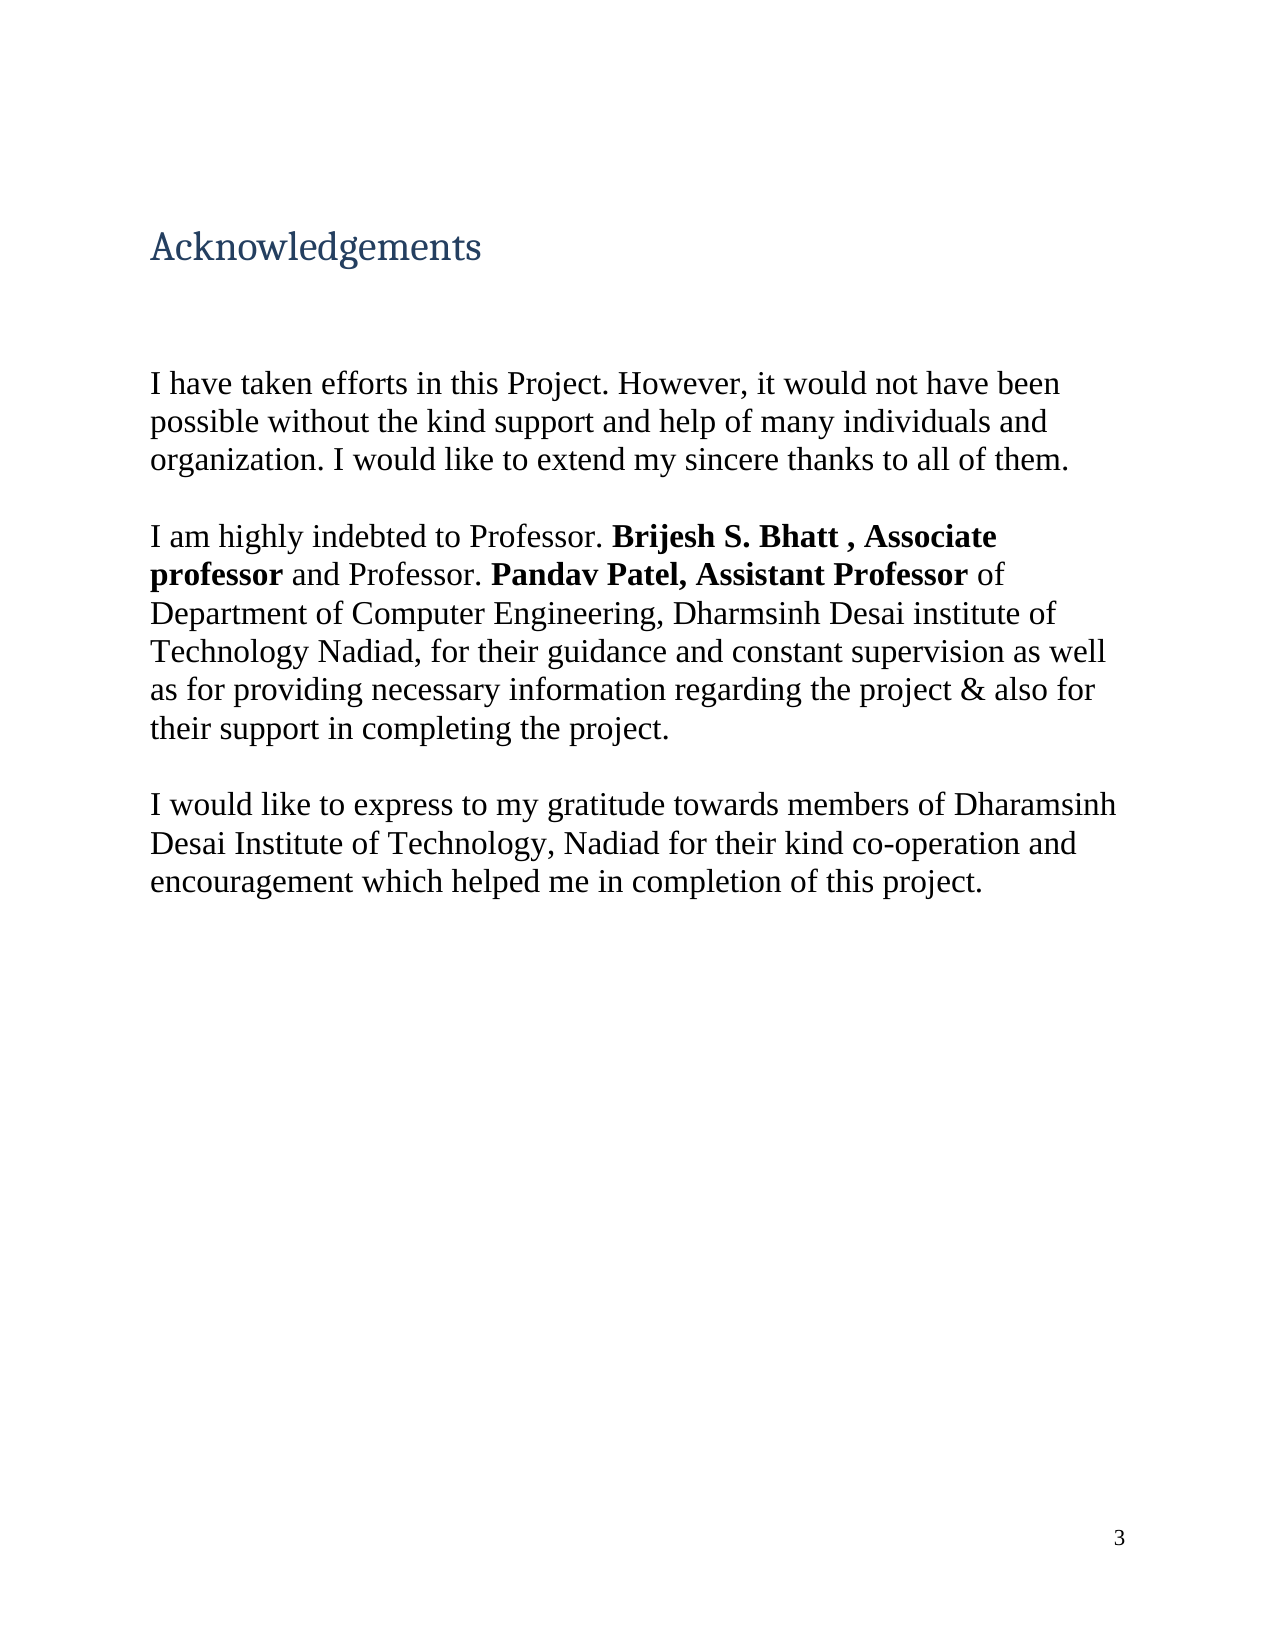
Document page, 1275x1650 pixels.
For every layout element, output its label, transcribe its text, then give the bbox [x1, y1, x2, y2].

subtitle Acknowledgements [150, 222, 1005, 270]
text I have taken efforts in this Project. However, it would not have been possible without the kind support and help of many individuals and organization. I would like to extend my sincere thanks to all of them. [150, 363, 1125, 478]
text I would like to express to my gratitude towards members of Dharamsinh Desai Institute of Technology, Nadiad for their kind co-operation and encouragement which helped me in completion of this project. [150, 784, 1125, 899]
text I am highly indebted to Professor. Brijesh S. Bhatt , Associate professor and Professor. Pandav Patel, Assistant Professor of Department of Computer Engineering, Dharmsinh Desai institute of Technology Nadiad, for their guidance and constant supervision as well as for providing necessary information regarding the project & also for their support in completing the project. [150, 516, 1125, 746]
